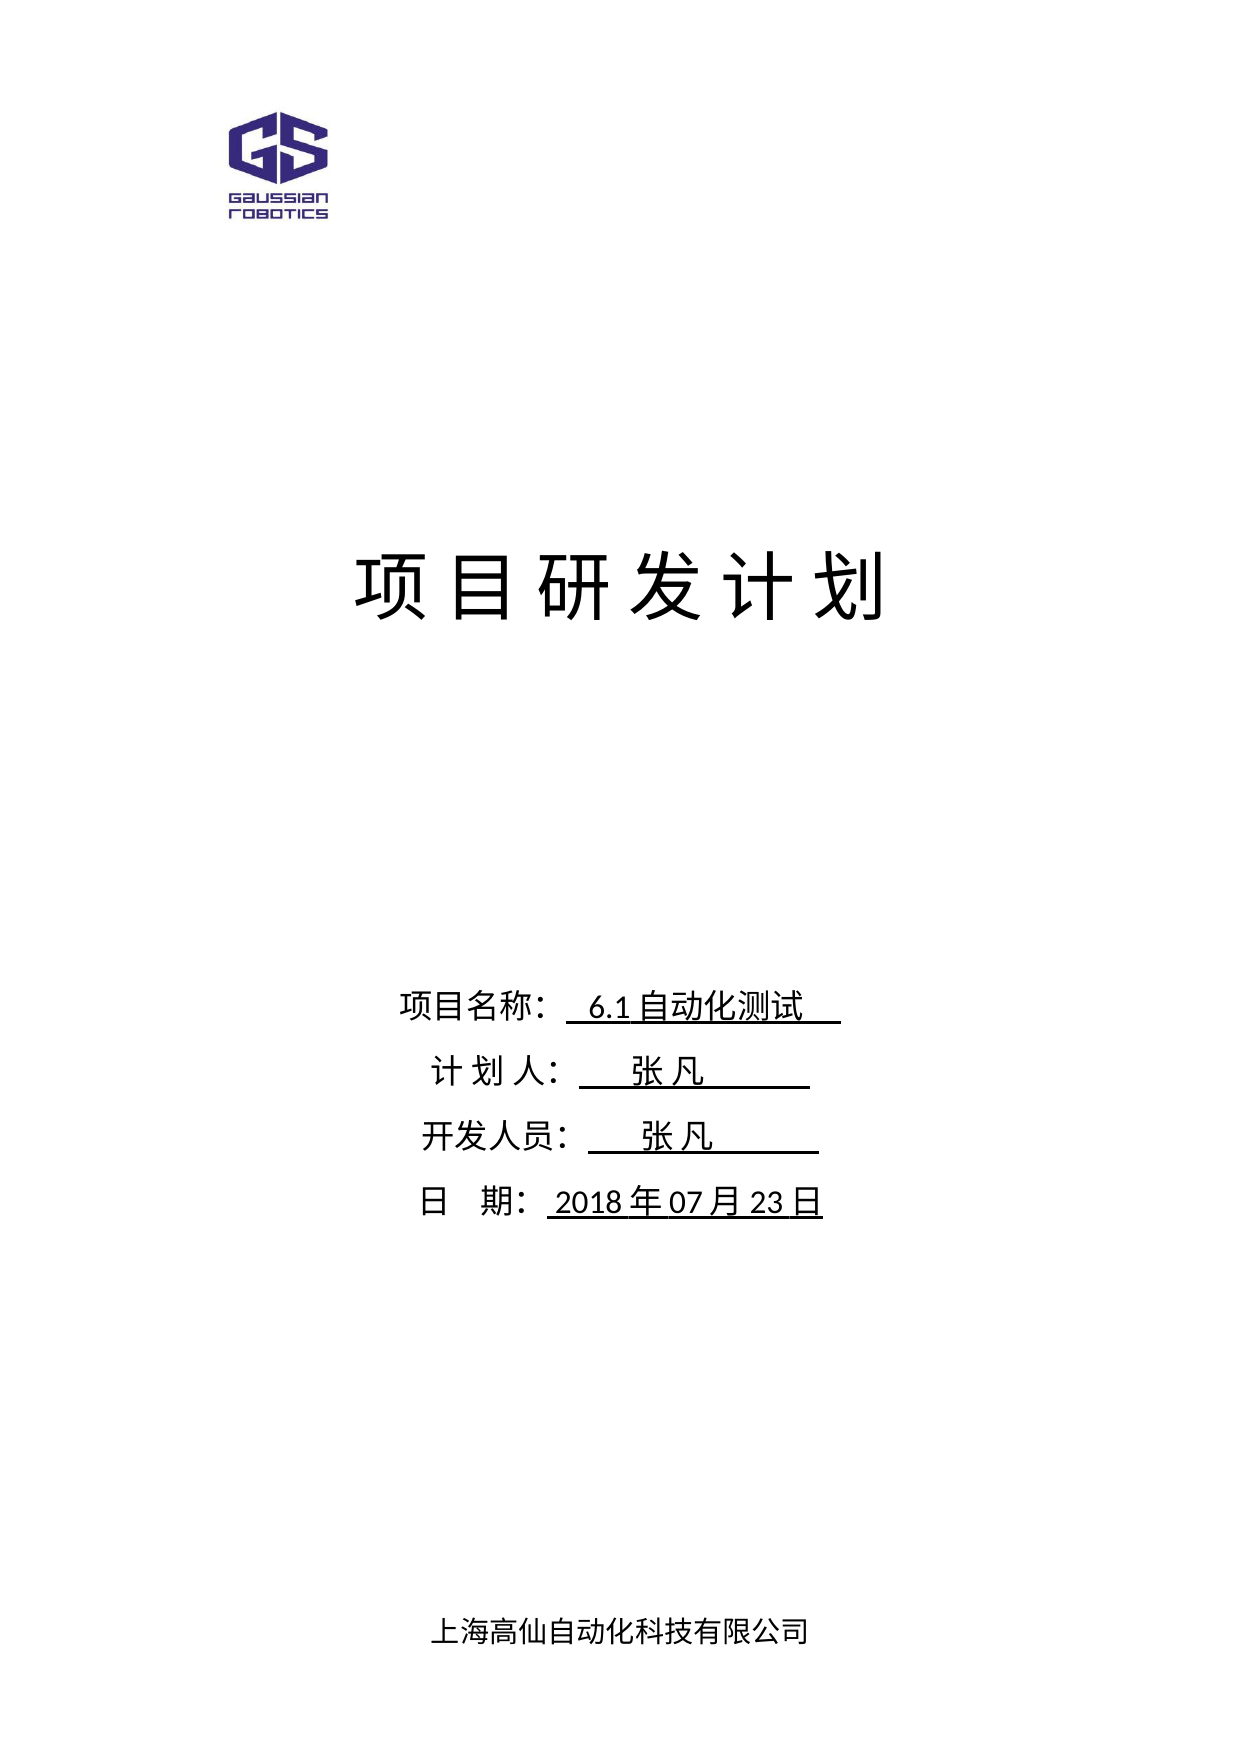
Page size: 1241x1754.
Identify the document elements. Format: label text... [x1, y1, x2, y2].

text 项目名称： 6.1自动化测试 [187, 971, 1053, 1036]
picture [187, 90, 369, 240]
text 日 期： 2018年07月23日 [187, 1166, 1053, 1231]
text 项 目 研 发 计 划 [187, 516, 1053, 646]
text 开发人员： 张 凡 [187, 1101, 1053, 1166]
text 计 划 人： 张 凡 [187, 1036, 1053, 1101]
